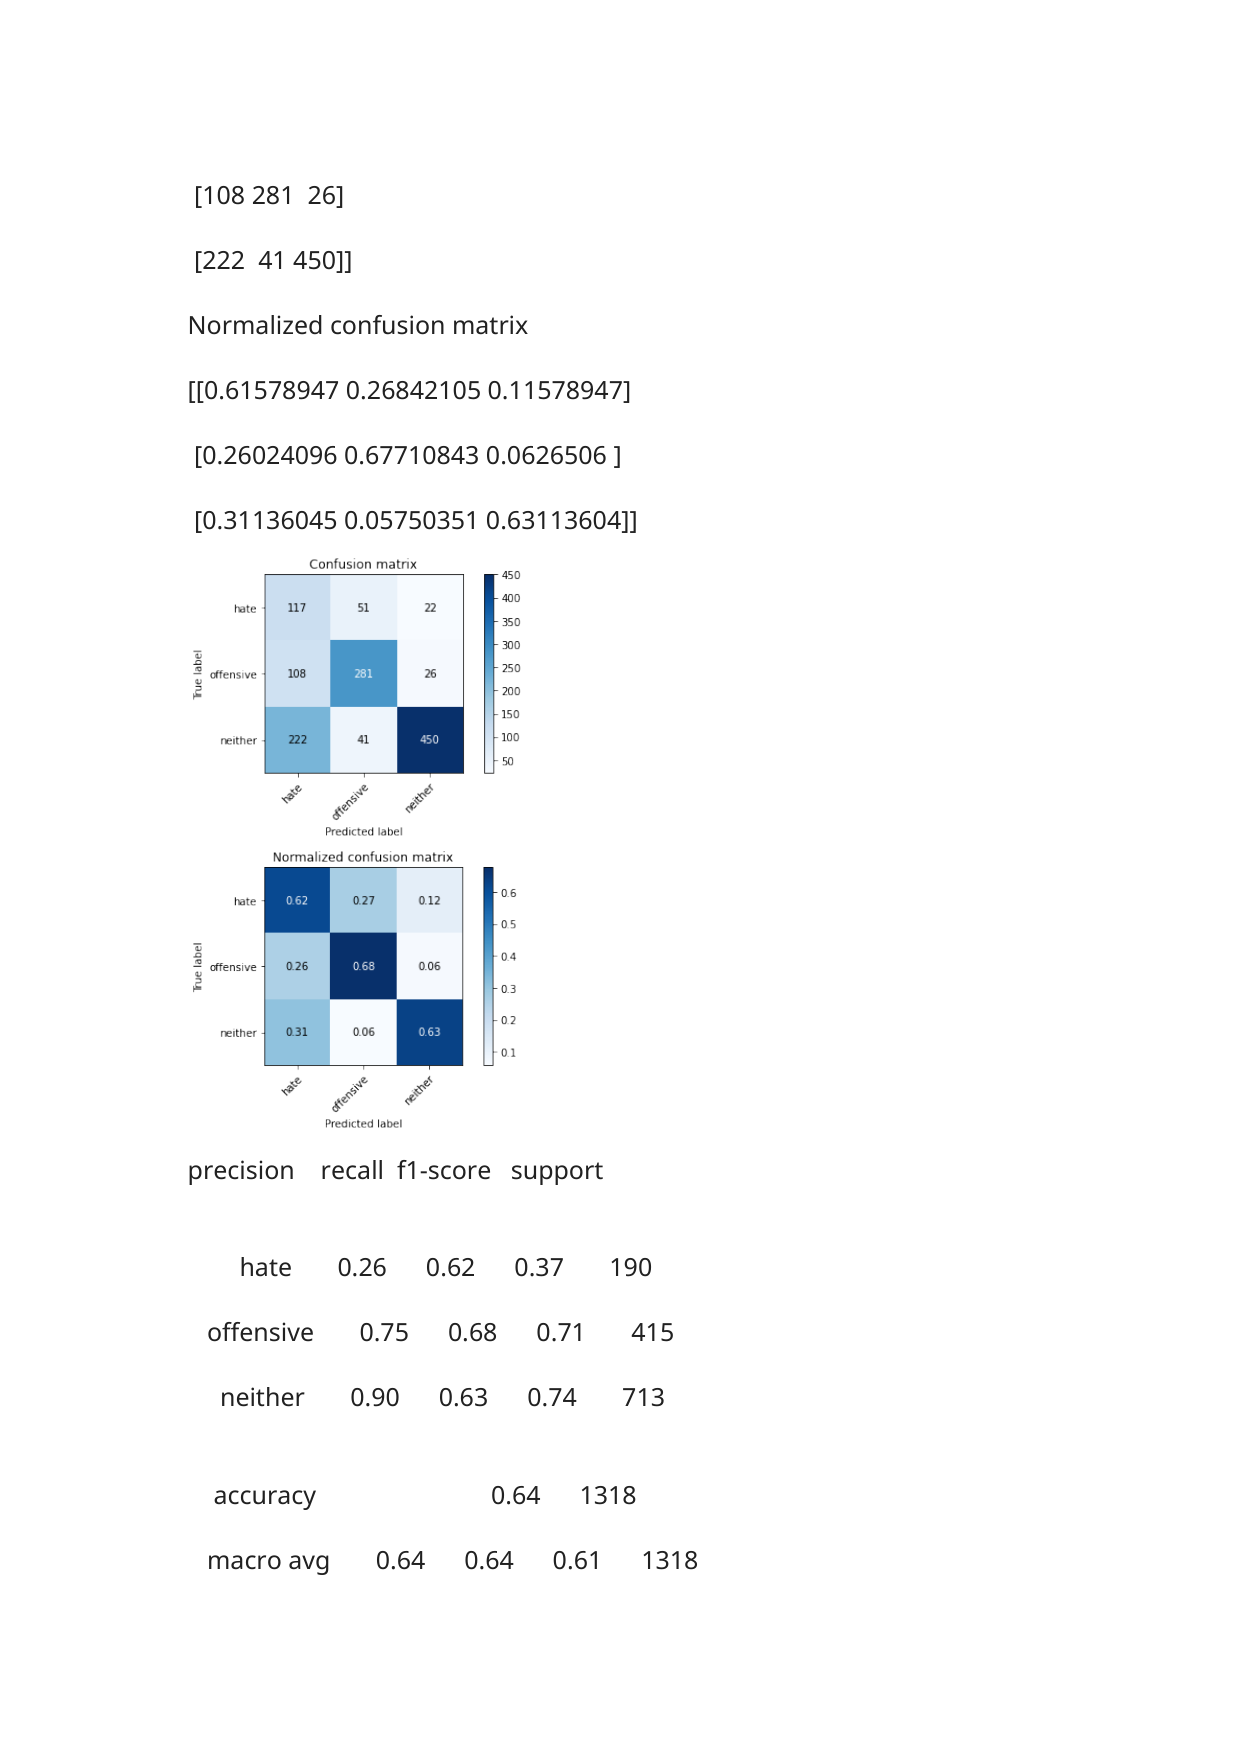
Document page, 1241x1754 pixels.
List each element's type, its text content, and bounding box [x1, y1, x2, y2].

text hate 0.26 0.62 0.37 190 [187, 1234, 1053, 1299]
text [222 41 450]] [187, 227, 1053, 292]
text [108 281 26] [187, 162, 1053, 227]
text [0.26024096 0.67710843 0.0626506 ] [187, 422, 1053, 487]
text offensive 0.75 0.68 0.71 415 [187, 1299, 1053, 1364]
text macro avg 0.64 0.64 0.61 1318 [187, 1527, 1053, 1592]
text accuracy 0.64 1318 [187, 1462, 1053, 1527]
text [0.31136045 0.05750351 0.63113604]] [187, 487, 1053, 552]
text [[0.61578947 0.26842105 0.11578947] [187, 357, 1053, 422]
text neither 0.90 0.63 0.74 713 [187, 1364, 1053, 1429]
picture [187, 552, 528, 1136]
text precision recall f1-score support [187, 1137, 1053, 1202]
text Normalized confusion matrix [187, 292, 1053, 357]
